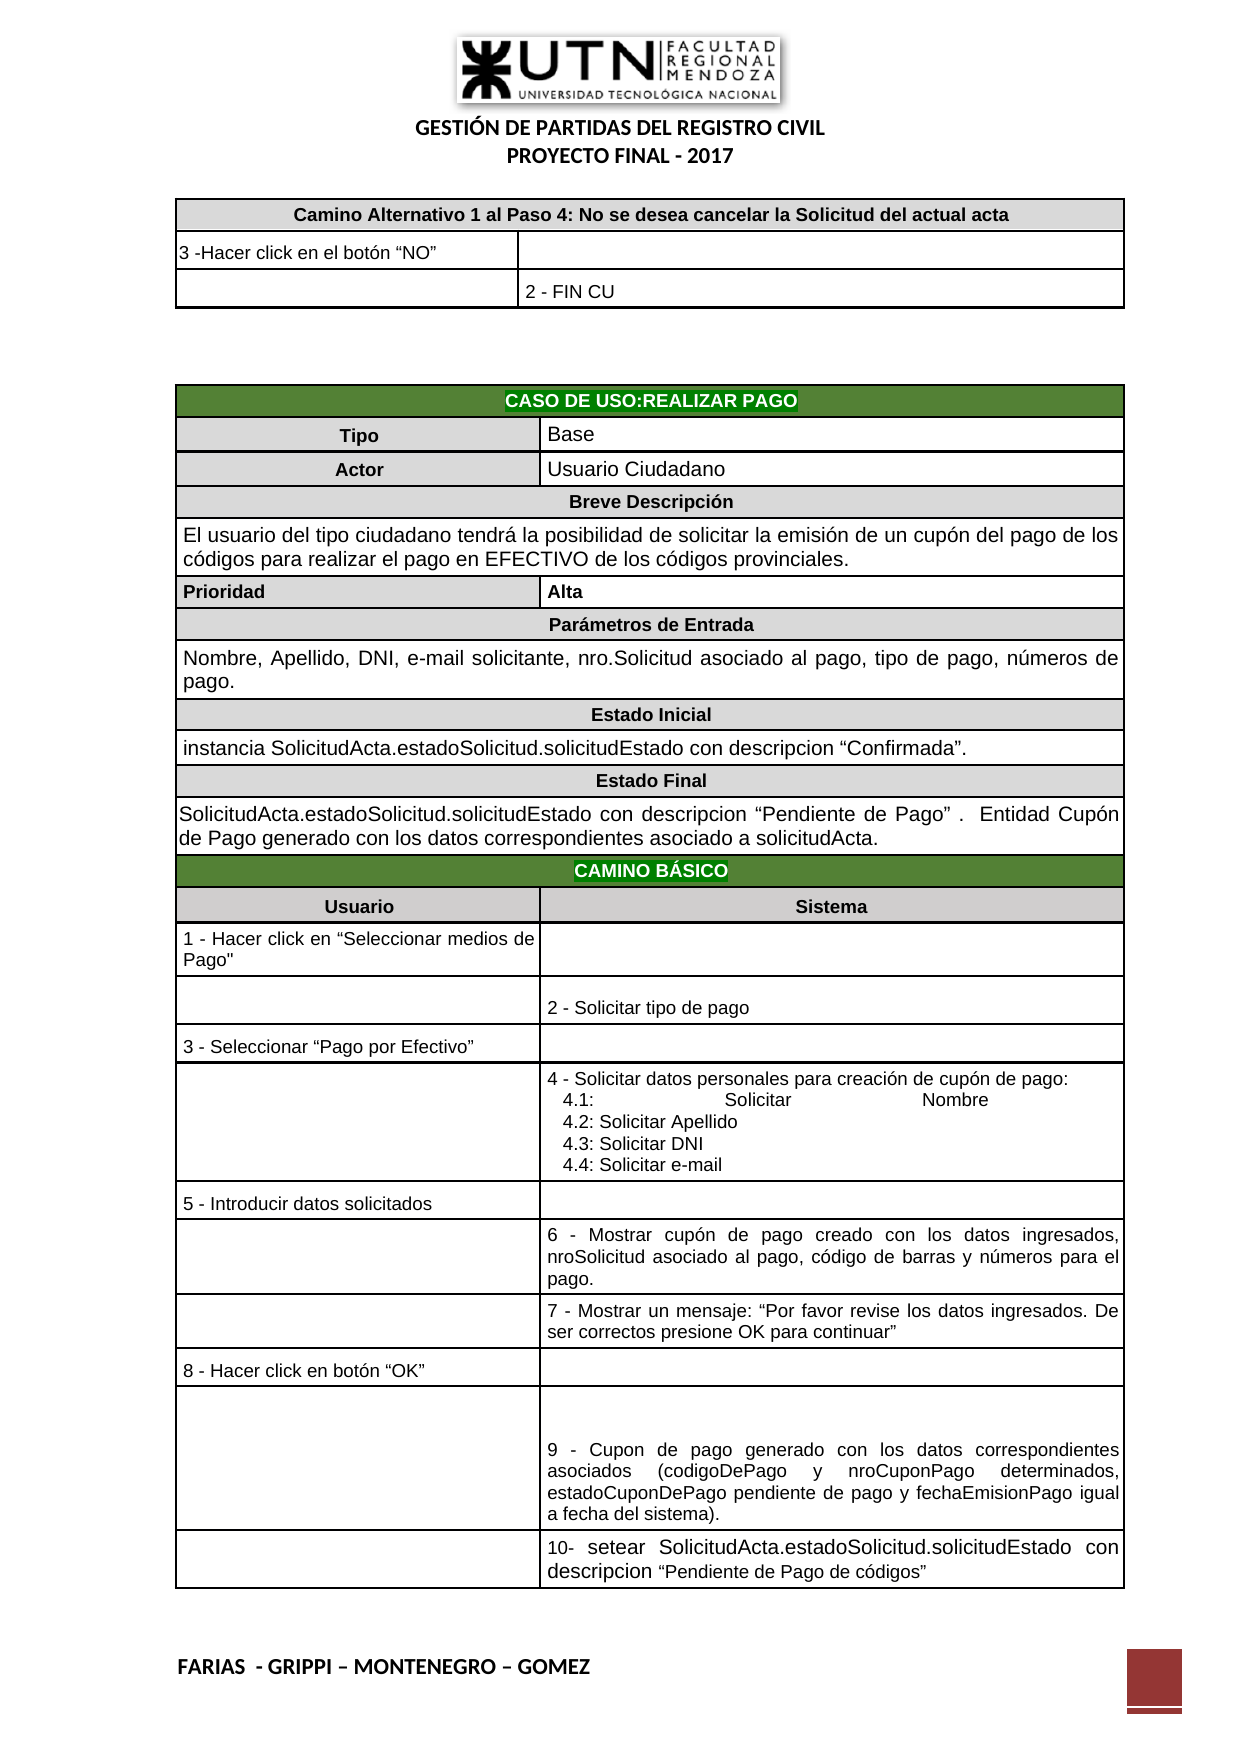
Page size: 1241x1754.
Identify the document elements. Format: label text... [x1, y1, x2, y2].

table_cell CAMINO BÁSICO [177, 856, 1123, 886]
table_cell [519, 232, 1123, 268]
table_cell Usuario Ciudadano [541, 453, 1123, 485]
table_cell [177, 977, 539, 1023]
table_cell [177, 1531, 539, 1587]
table_cell Camino Alternativo 1 al Paso 4: No se desea cancelar la Solicitud del actual acta [177, 200, 1123, 229]
table_cell [541, 924, 1123, 975]
picture [449, 29, 791, 114]
table_cell Nombre, Apellido, DNI, e-mail solicitante, nro.Solicitud asociado al pago, tipo de pago, números de pago. [177, 641, 1123, 697]
table_cell [541, 1349, 1123, 1385]
table_cell Parámetros de Entrada [177, 609, 1123, 639]
table_cell Sistema [541, 888, 1123, 921]
table_cell instancia SolicitudActa.estadoSolicitud.solicitudEstado con descripcion “Confirmada”. [177, 731, 1123, 764]
table_cell Estado Final [177, 766, 1123, 796]
table_cell Alta [541, 577, 1123, 607]
table_cell [541, 1182, 1123, 1218]
table_cell 10- setear SolicitudActa.estadoSolicitud.solicitudEstado con descripcion “Pendiente de Pago de códigos” [541, 1531, 1123, 1587]
table_cell 8 - Hacer click en botón “OK” [177, 1349, 539, 1385]
table_cell [177, 1387, 539, 1529]
table_cell SolicitudActa.estadoSolicitud.solicitudEstado con descripcion “Pendiente de Pago” . Entidad Cupón de Pago generado con los datos correspondientes asociado a solicitudActa. [177, 798, 1123, 854]
table_cell [177, 270, 517, 306]
table_cell Actor [177, 453, 539, 485]
table_cell Usuario [177, 888, 539, 921]
table_cell Estado Inicial [177, 700, 1123, 729]
table_cell [177, 1220, 539, 1293]
table_cell Breve Descripción [177, 487, 1123, 517]
table_cell 4 - Solicitar datos personales para creación de cupón de pago: 4.1: Solicitar Nombre 4.2: Solicitar Apellido 4.3: Solicitar DNI 4.4: Solicitar e-mail [541, 1064, 1123, 1179]
table_cell 7 - Mostrar un mensaje: “Por favor revise los datos ingresados. De ser correctos presione OK para continuar” [541, 1295, 1123, 1347]
table_cell [541, 1025, 1123, 1061]
table_cell Prioridad [177, 577, 539, 607]
table_cell 5 - Introducir datos solicitados [177, 1182, 539, 1218]
table_cell 6 - Mostrar cupón de pago creado con los datos ingresados, nroSolicitud asociado al pago, código de barras y números para el pago. [541, 1220, 1123, 1293]
table_cell Base [541, 418, 1123, 450]
table_cell Tipo [177, 418, 539, 450]
table_cell 2 - Solicitar tipo de pago [541, 977, 1123, 1023]
table_cell [177, 1295, 539, 1347]
table_cell 3 -Hacer click en el botón “NO” [177, 232, 517, 268]
table_cell [177, 1064, 539, 1179]
table_cell 1 - Hacer click en “Seleccionar medios de Pago" [177, 924, 539, 975]
table_header CASO DE USO:REALIZAR PAGO [177, 386, 1123, 416]
table_cell 2 - FIN CU [519, 270, 1123, 306]
table_cell 3 - Seleccionar “Pago por Efectivo” [177, 1025, 539, 1061]
